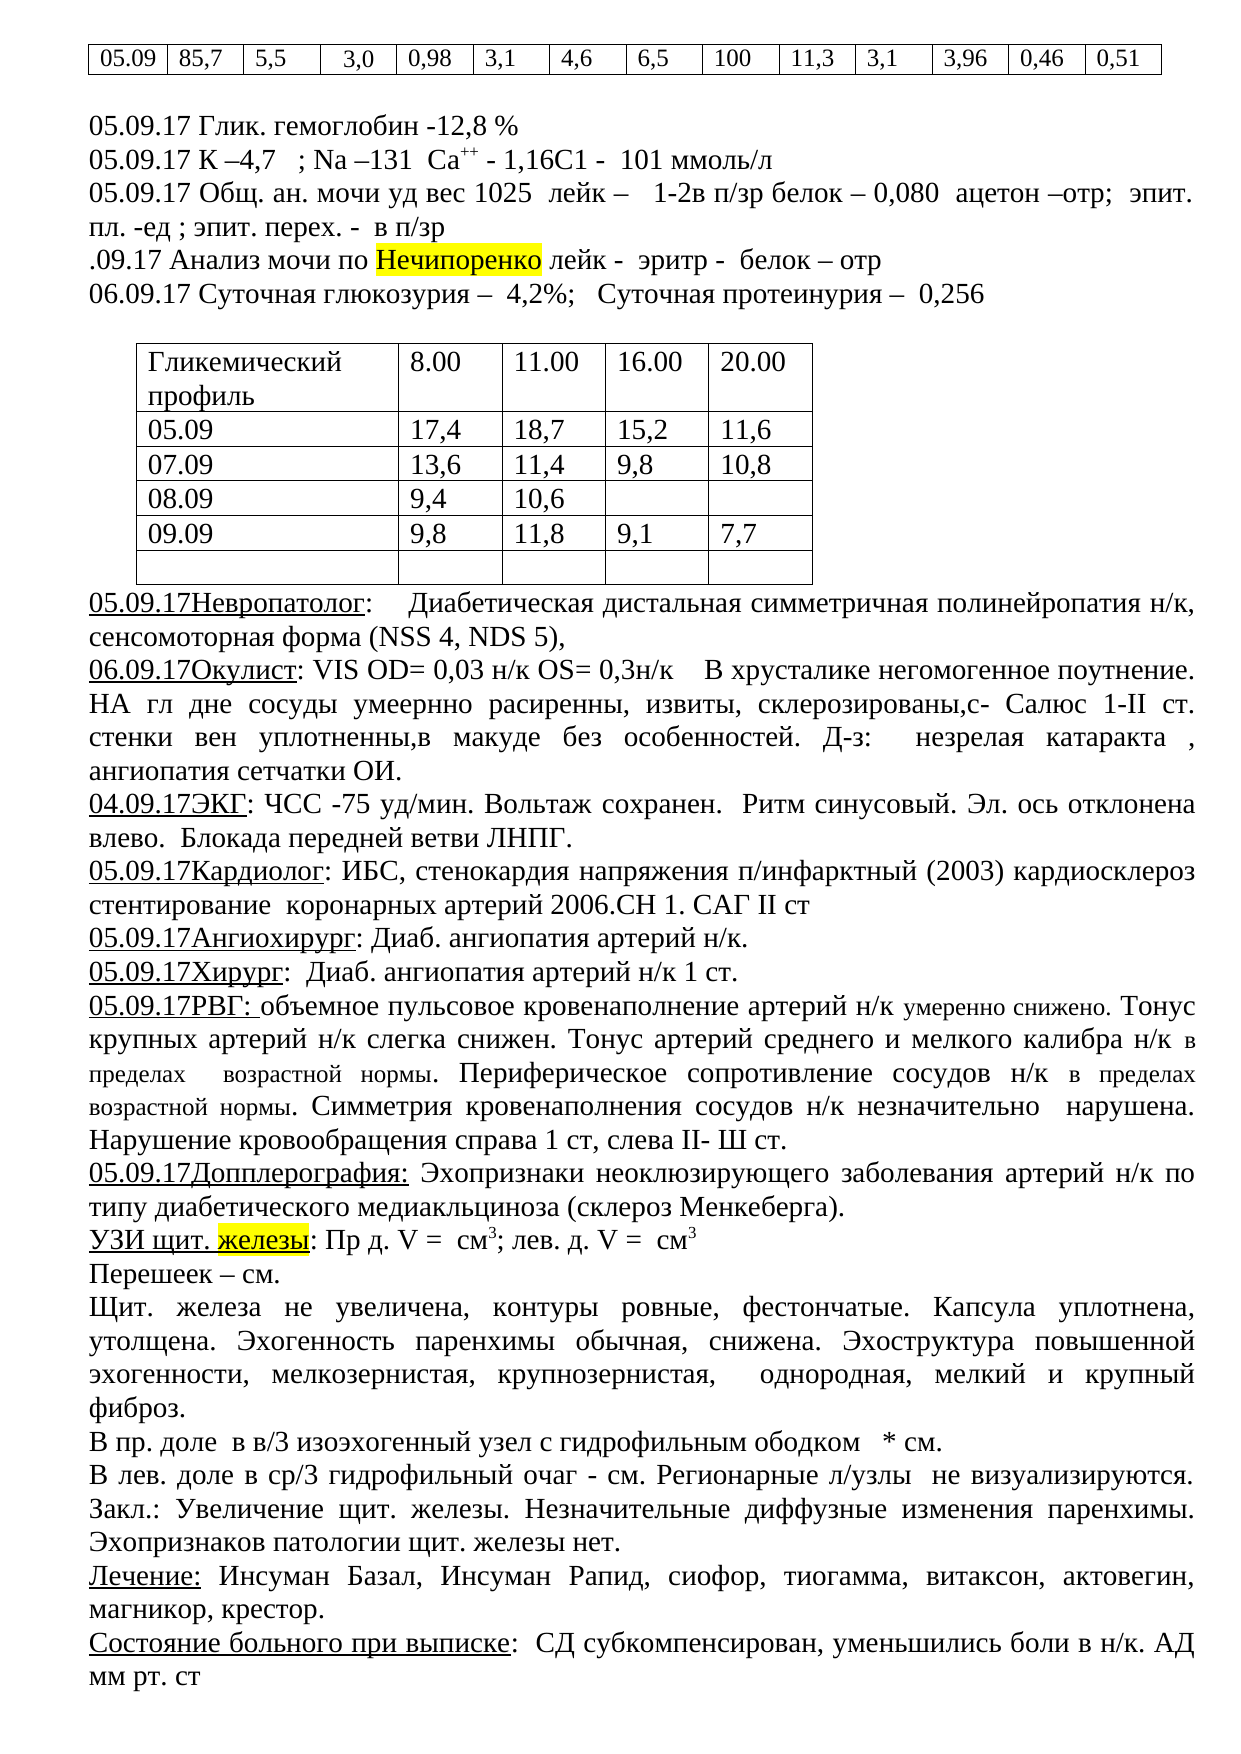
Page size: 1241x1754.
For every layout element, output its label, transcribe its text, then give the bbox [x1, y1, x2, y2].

text В лев. доле в ср/3 гидрофильный очаг - см. Регионарные л/узлы не визуализируются. Закл.: щит. железы. Незначительные диффузные изменения паренхимы. Эхопризнаков патологии щит. железы нет. [89, 1457, 1196, 1558]
table_header 20.00 [709, 344, 812, 411]
table_header 16.00 [606, 344, 708, 411]
table_header Гликемический профиль [137, 344, 398, 411]
text В пр. доле в в/3 изоэхогенный узел с гидрофильным ободком * см. [89, 1424, 1196, 1457]
text 05.09.17Хирург: Диаб. ангиопатия артерий н/к 1 ст. [89, 954, 1196, 988]
text 05.09.17Кардиолог: ИБС, стенокардия напряжения п/инфарктный (2003) кардиосклероз стентирование коронарных артерий 2006.СН 1. САГ II ст [89, 853, 1196, 921]
table_cell 0,46 [1009, 45, 1085, 74]
table_cell 0,51 [1086, 45, 1161, 74]
table_cell 9,8 [399, 516, 502, 549]
table_cell [399, 551, 502, 584]
table_cell [503, 551, 605, 584]
table_cell 07.09 [137, 447, 398, 480]
table_cell 0,98 [397, 45, 473, 74]
table_cell 3,1 [474, 45, 549, 74]
text 06.09.17Окулист: VIS OD= 0,03 н/к OS= 0,3н/к В хрусталике негомогенное поутнение. НА гл дне сосуды умеернно расиренны, извиты, склерозированы,с- Салюс 1-II ст. стенки вен уплотненны,в макуде без особенностей. Д-з: незрелая катаракта , ангиопатия сетчатки ОИ. [89, 652, 1196, 786]
table_cell 4,6 [550, 45, 626, 74]
table_cell 13,6 [399, 447, 502, 480]
table_cell 18,7 [503, 412, 605, 446]
text 06.09.17 Суточная глюкозурия – 4,2%; Суточная протеинурия – 0,256 [89, 276, 1196, 309]
table_cell 9,1 [606, 516, 708, 549]
table_cell 10,8 [709, 447, 812, 480]
text Щит. железа не увеличена, контуры ровные, фестончатые. Капсула уплотнена, утолщена. Эхогенность паренхимы обычная, снижена. Эхоструктура повышенной эхогенности, мелкозернистая, крупнозернистая, однородная, мелкий и крупный фиброз. [89, 1289, 1196, 1424]
table_cell [606, 481, 708, 515]
text .09.17 Анализ мочи по Нечипоренко лейк - эритр - белок – отр [89, 242, 1196, 276]
table_cell 08.09 [137, 481, 398, 515]
text Перешеек – см. [89, 1256, 1196, 1289]
table_cell 9,4 [399, 481, 502, 515]
text 04.09.17ЭКГ: ЧСС -75 уд/мин. Вольтаж Ритм синусовый. Эл. ось отклонена влево. Блокада передней ветви ЛНПГ. [89, 786, 1196, 853]
text УЗИ щит. железы: Пр д. V = см3; лев. д. V = см3 [89, 1222, 1196, 1256]
table_cell 11,6 [709, 412, 812, 446]
table_cell 11,3 [780, 45, 855, 74]
table_cell 17,4 [399, 412, 502, 446]
table_cell 7,7 [709, 516, 812, 549]
table_cell 11,8 [503, 516, 605, 549]
table_header 11.00 [503, 344, 605, 411]
table_cell [137, 551, 398, 584]
table_cell 10,6 [503, 481, 605, 515]
table_cell 05.09 [89, 45, 167, 74]
table_cell 09.09 [137, 516, 398, 549]
text 05.09.17Ангиохирург: Диаб. ангиопатия артерий н/к. [89, 921, 1196, 954]
table_cell 5,5 [244, 45, 320, 74]
table_cell 85,7 [168, 45, 243, 74]
table_cell 05.09 [137, 412, 398, 446]
text 05.09.17 Глик. гемоглобин -12,8 % [89, 108, 1196, 142]
table_cell 100 [703, 45, 779, 74]
table_cell 3,1 [856, 45, 932, 74]
text 05.09.17Невропатолог: Диабетическая дистальная симметричная полинейропатия н/к, сенсомоторная форма (NSS 4, NDS 5), [89, 585, 1196, 652]
subtitle 05.09.17 Общ. ан. мочи уд вес 1025 лейк – 1-2в п/зр белок – 0,080 ацетон –отр; эпит. пл. -ед ; эпит. перех. - в п/зр [89, 175, 1196, 242]
table_cell [709, 481, 812, 515]
table_header 8.00 [399, 344, 502, 411]
table_cell 9,8 [606, 447, 708, 480]
table_cell [606, 551, 708, 584]
table_cell 11,4 [503, 447, 605, 480]
table_cell 3,0 [321, 45, 396, 74]
text Состояние больного при выписке: СД субкомпенсирован, уменьшились боли в н/к. АД мм рт. ст [89, 1625, 1196, 1692]
text 05.09.17 К –4,7 ; Nа –131 Са++ - 1,16С1 - 101 ммоль/л [89, 142, 1196, 175]
text 05.09.17РВГ: объемное пульсовое кровенаполнение артерий н/к . Тонус крупных артерий н/к слегка снижен. Тонус артерий среднего и мелкого калибра н/к . Периферическое сопротивление сосудов н/к . Симметрия кровенаполнения сосудов н/к незначительно нарушена. Нарушение кровообращения справа 1 ст, слева II- Ш ст. [89, 988, 1196, 1155]
text Лечение: Инсуман Базал, Инсуман Рапид, сиофор, тиогамма, витаксон, актовегин, магникор, крестор. [89, 1558, 1196, 1625]
text 05.09.17Допплерография: Эхопризнаки неоклюзирующего заболевания артерий н/к по типу диабетического медиакльциноза (склероз Менкеберга). [89, 1155, 1196, 1222]
table_cell 3,96 [933, 45, 1008, 74]
table_cell 6,5 [627, 45, 702, 74]
table_cell [709, 551, 812, 584]
table_cell 15,2 [606, 412, 708, 446]
